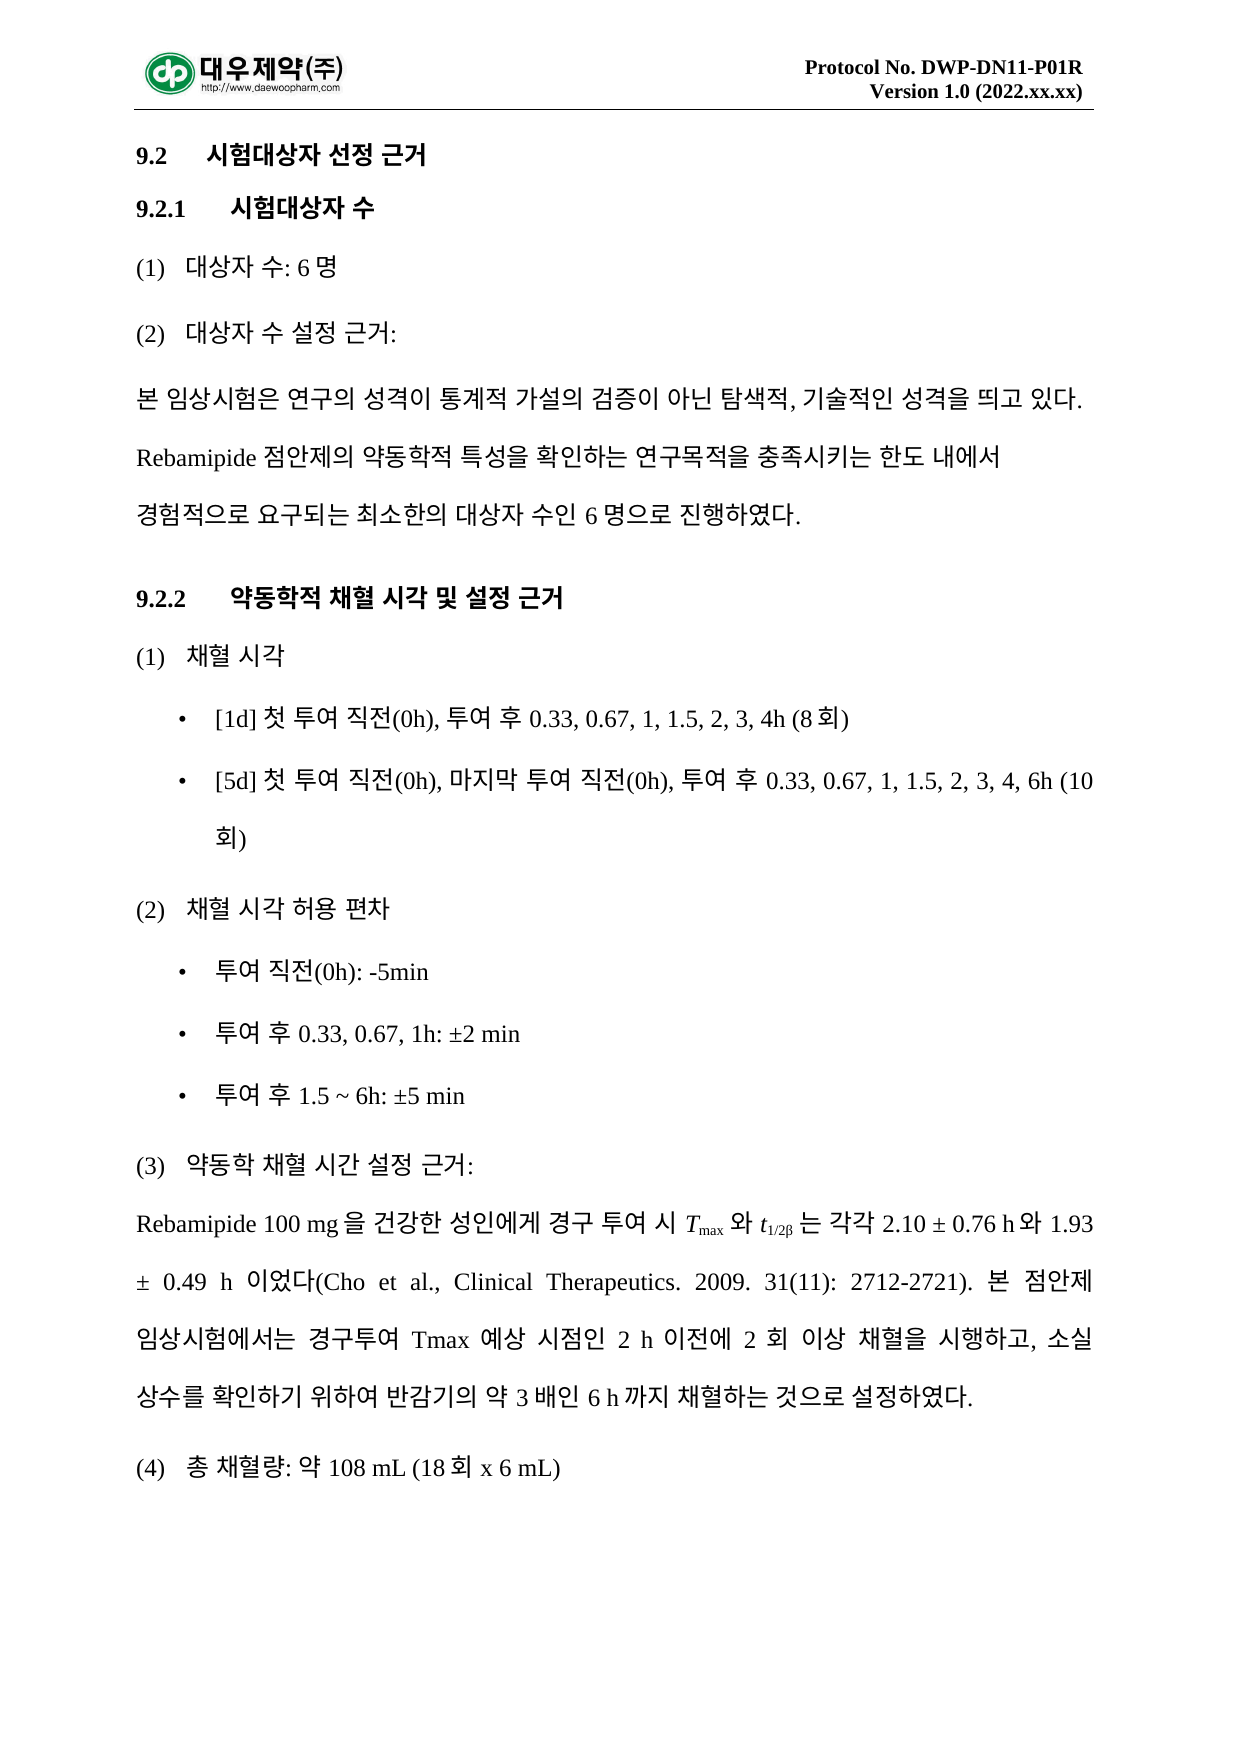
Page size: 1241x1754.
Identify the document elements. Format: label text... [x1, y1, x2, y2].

list 투여 직전(0h): -5min [178, 951, 1094, 987]
list 대상자 수: 6명 [136, 247, 1094, 283]
subtitle 약동학적 채혈 시각 및 설정 근거 [136, 578, 1094, 614]
list 투여 후 1.5 ~ 6h: ±5 min [178, 1075, 1094, 1112]
list 투여 후 0.33, 0.67, 1h: ±2 min [178, 1013, 1094, 1049]
picture [134, 41, 349, 102]
list [5d] 첫 투여 직전(0h), 마지막 투여 직전(0h), 투여 후 0.33, 0.67, 1, 1.5, 2, 3, 4, 6h (10회) [178, 761, 1094, 855]
list 대상자 수 설정 근거: [136, 313, 1094, 349]
list 약동학 채혈 시간 설정 근거: Rebamipide 100 mg을 건강한 성인에게 경구 투여 시 Tmax 와 t1/2β 는 각각 2.10 ± 0.76 h와 1.93 ± 0.49 h 이었다(Cho et al., Clinical Therapeutics. 2009. 31(11): 2712-2721). 본 점안제 임상시험에서는 경구투여 Tmax 예상 시점인 2 h 이전에 2 회 이상 채혈을 시행하고, 소실 상수를 확인하기 위하여 반감기의 약 3 배인 6 h까지 채혈하는 것으로 설정하였다. [136, 1146, 1094, 1414]
subtitle 시험대상자 선정 근거 [136, 136, 1092, 172]
text 본 임상시험은 연구의 성격이 통계적 가설의 검증이 아닌 탐색적, 기술적인 성격을 띄고 있다. Rebamipide 점안제의 약동학적 특성을 확인하는 연구목적을 충족시키는 한도 내에서 경험적으로 요구되는 최소한의 대상자 수인 6 명으로 진행하였다. [136, 379, 1092, 532]
list 채혈 시각 [136, 637, 1094, 673]
subtitle 시험대상자 수 [136, 189, 1094, 225]
list 채혈 시각 허용 편차 [136, 889, 1094, 925]
list [1d] 첫 투여 직전(0h), 투여 후 0.33, 0.67, 1, 1.5, 2, 3, 4h (8회) [178, 699, 1094, 735]
list 총 채혈량: 약 108 mL (18회 x 6 mL) [136, 1448, 1094, 1484]
